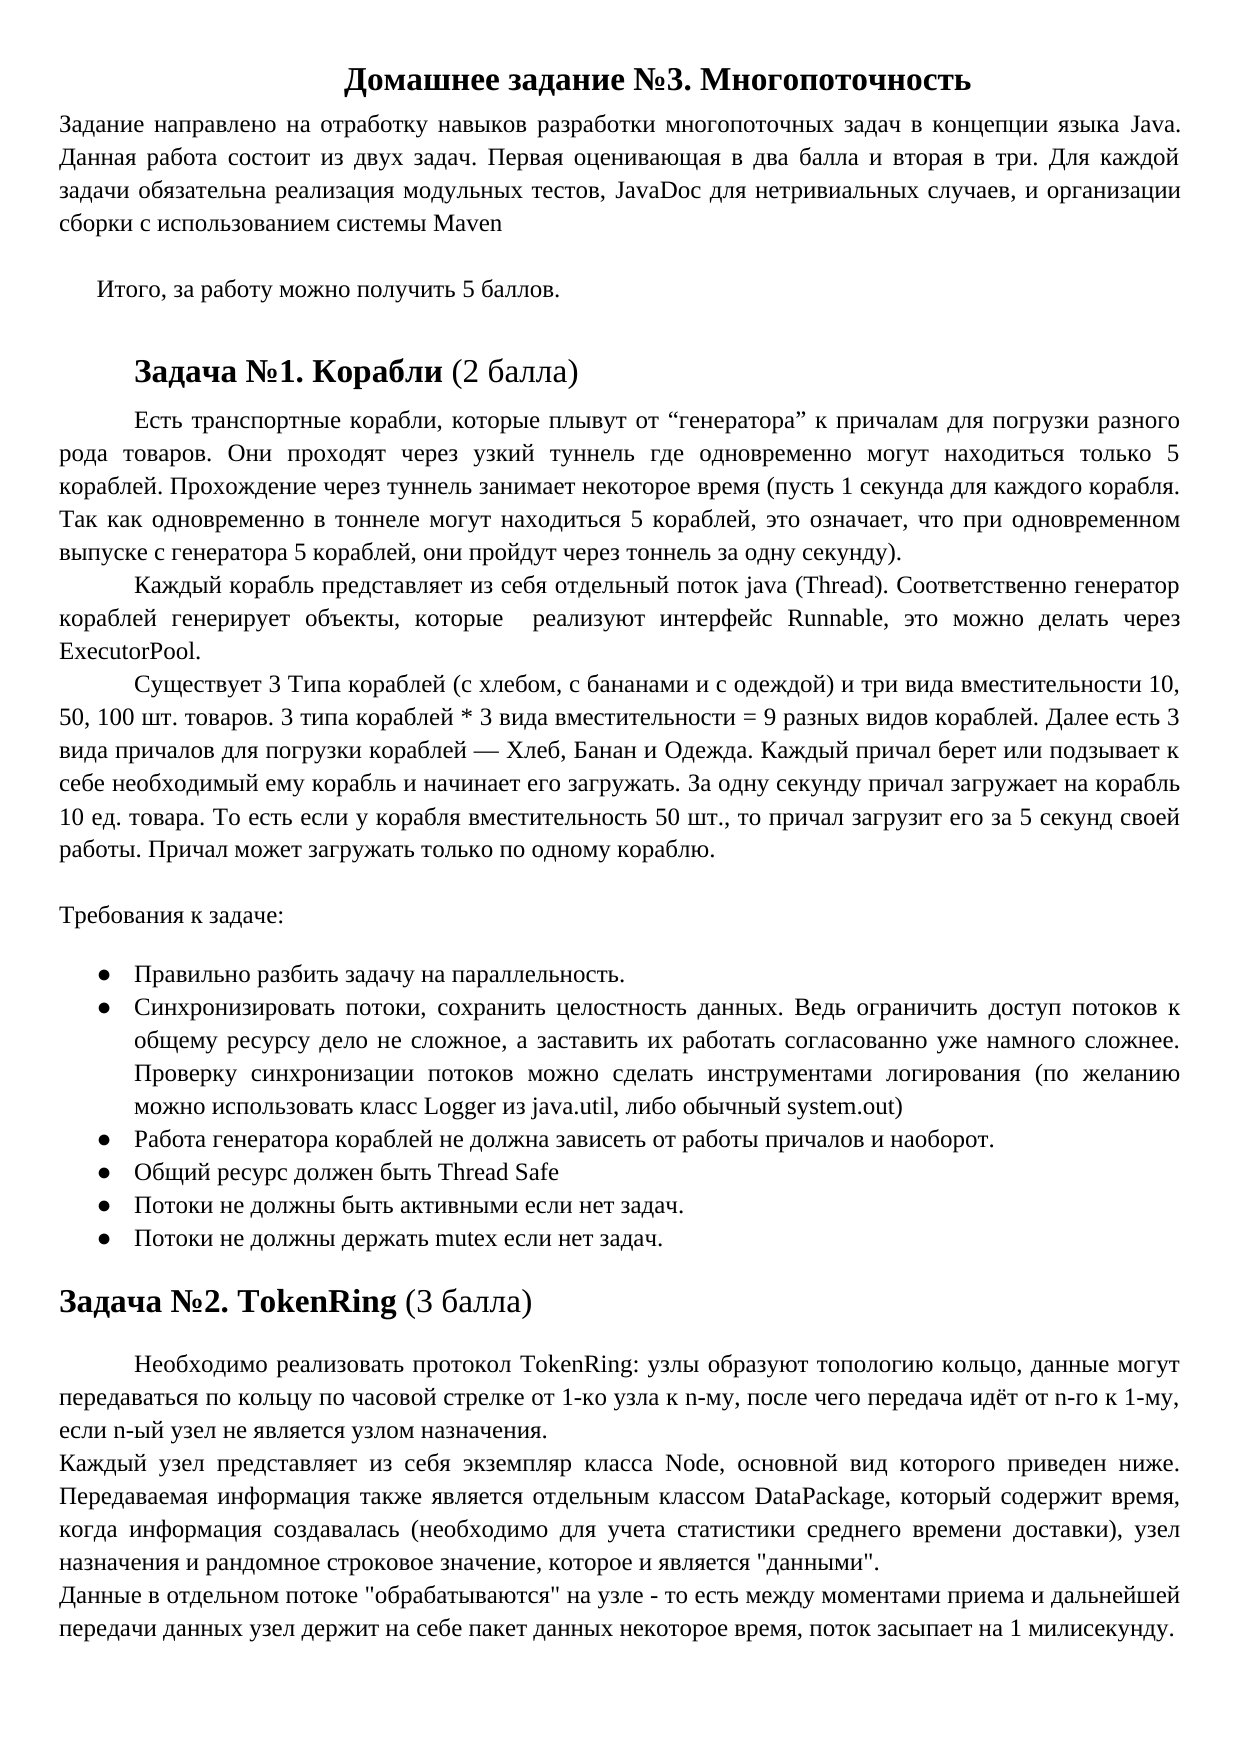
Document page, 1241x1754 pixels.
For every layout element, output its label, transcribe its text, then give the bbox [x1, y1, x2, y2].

list Общий ресурс должен быть Thread Safe [96, 1157, 1181, 1186]
subtitle Задача №1. Корабли (2 балла) [134, 351, 1181, 389]
text Каждый корабль представляет из себя отдельный поток java (Thread). Соответственно генератор кораблей генерирует объекты, которые реализуют интерфейс Runnable, это можно делать через ExecutorPool. [59, 570, 1181, 665]
text Итого, за работу можно получить 5 баллов. [96, 274, 1181, 303]
text Задание направлено на отработку навыков разработки многопоточных задач в концепции языка Java. Данная работа состоит из двух задач. Первая оценивающая в два балла и вторая в три. Для каждой задачи обязательна реализация модульных тестов, JavaDoc для нетривиальных случаев, и организации сборки с использованием системы Maven [59, 109, 1181, 237]
text Есть транспортные корабли, которые плывут от “генератора” к причалам для погрузки разного рода товаров. Они проходят через узкий туннель где одновременно могут находиться только 5 кораблей. Прохождение через туннель занимает некоторое время (пусть 1 секунда для каждого корабля. Так как одновременно в тоннеле могут находиться 5 кораблей, это означает, что при одновременном выпуске с генератора 5 кораблей, они пройдут через тоннель за одну секунду). [59, 405, 1181, 566]
text Каждый узел представляет из себя экземпляр класса Node, основной вид которого приведен ниже. Передаваемая информация также является отдельным классом DataPackage, который содержит время, когда информация создавалась (необходимо для учета статистики среднего времени доставки), узел назначения и рандомное строковое значение, которое и является "данными". [59, 1448, 1181, 1576]
text Требования к задаче: [59, 901, 1181, 929]
title Домашнее задание №3. Многопоточность [134, 59, 1181, 97]
text Данные в отдельном потоке "обрабатываются" на узле - то есть между моментами приема и дальнейшей передачи данных узел держит на себе пакет данных некоторое время, поток засыпает на 1 милисекунду. [59, 1580, 1181, 1642]
list Потоки не должны держать mutex если нет задач. [96, 1223, 1181, 1252]
list Потоки не должны быть активными если нет задач. [96, 1190, 1181, 1218]
list Синхронизировать потоки, сохранить целостность данных. Ведь ограничить доступ потоков к общему ресурсу дело не сложное, а заставить их работать согласованно уже намного сложнее. Проверку синхронизации потоков можно сделать инструментами логирования (по желанию можно использовать класс Logger из java.util, либо обычный system.out) [96, 992, 1181, 1119]
list Работа генератора кораблей не должна зависеть от работы причалов и наоборот. [96, 1124, 1181, 1152]
text Существует 3 Типа кораблей (с хлебом, с бананами и с одеждой) и три вида вместительности 10, 50, 100 шт. товаров. 3 типа кораблей * 3 вида вместительности = 9 разных видов кораблей. Далее есть 3 вида причалов для погрузки кораблей — Хлеб, Банан и Одежда. Каждый причал берет или подзывает к себе необходимый ему корабль и начинает его загружать. За одну секунду причал загружает на корабль 10 ед. товара. То есть если у корабля вместительность 50 шт., то причал загрузит его за 5 секунд своей работы. Причал может загружать только по одному кораблю. [59, 669, 1181, 863]
list Правильно разбить задачу на параллельность. [96, 959, 1181, 987]
subtitle Задача №2. TokenRing (3 балла) [59, 1281, 1181, 1319]
text Необходимо реализовать протокол TokenRing: узлы образуют топологию кольцо, данные могут передаваться по кольцу по часовой стрелке от 1-ко узла к n-му, после чего передача идёт от n-го к 1-му, если n-ый узел не является узлом назначения. [59, 1349, 1181, 1443]
